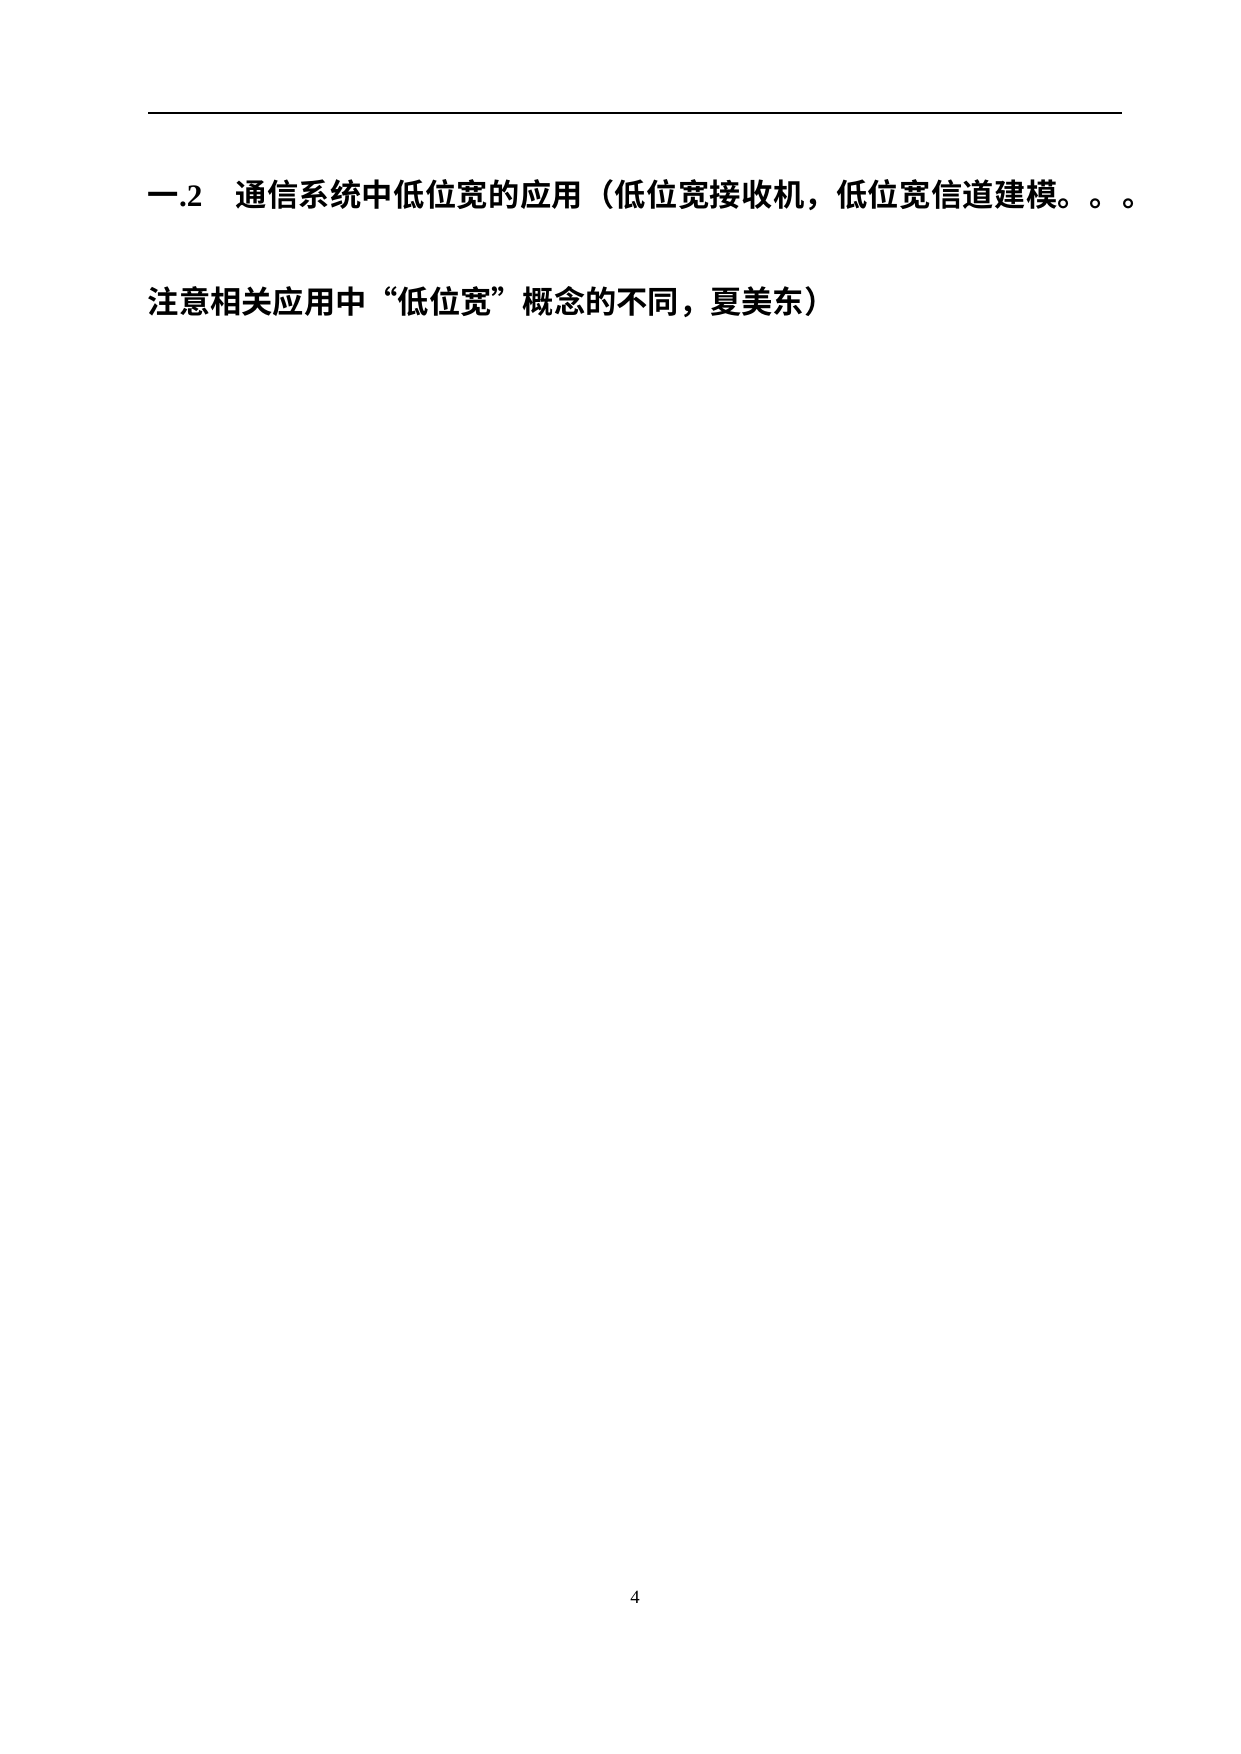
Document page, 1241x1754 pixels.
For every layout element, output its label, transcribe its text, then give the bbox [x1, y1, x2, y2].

subtitle 通信系统中低位宽的应用（低位宽接收机，低位宽信道建模。。。注意相关应用中“低位宽”概念的不同，夏美东） [148, 159, 1122, 334]
